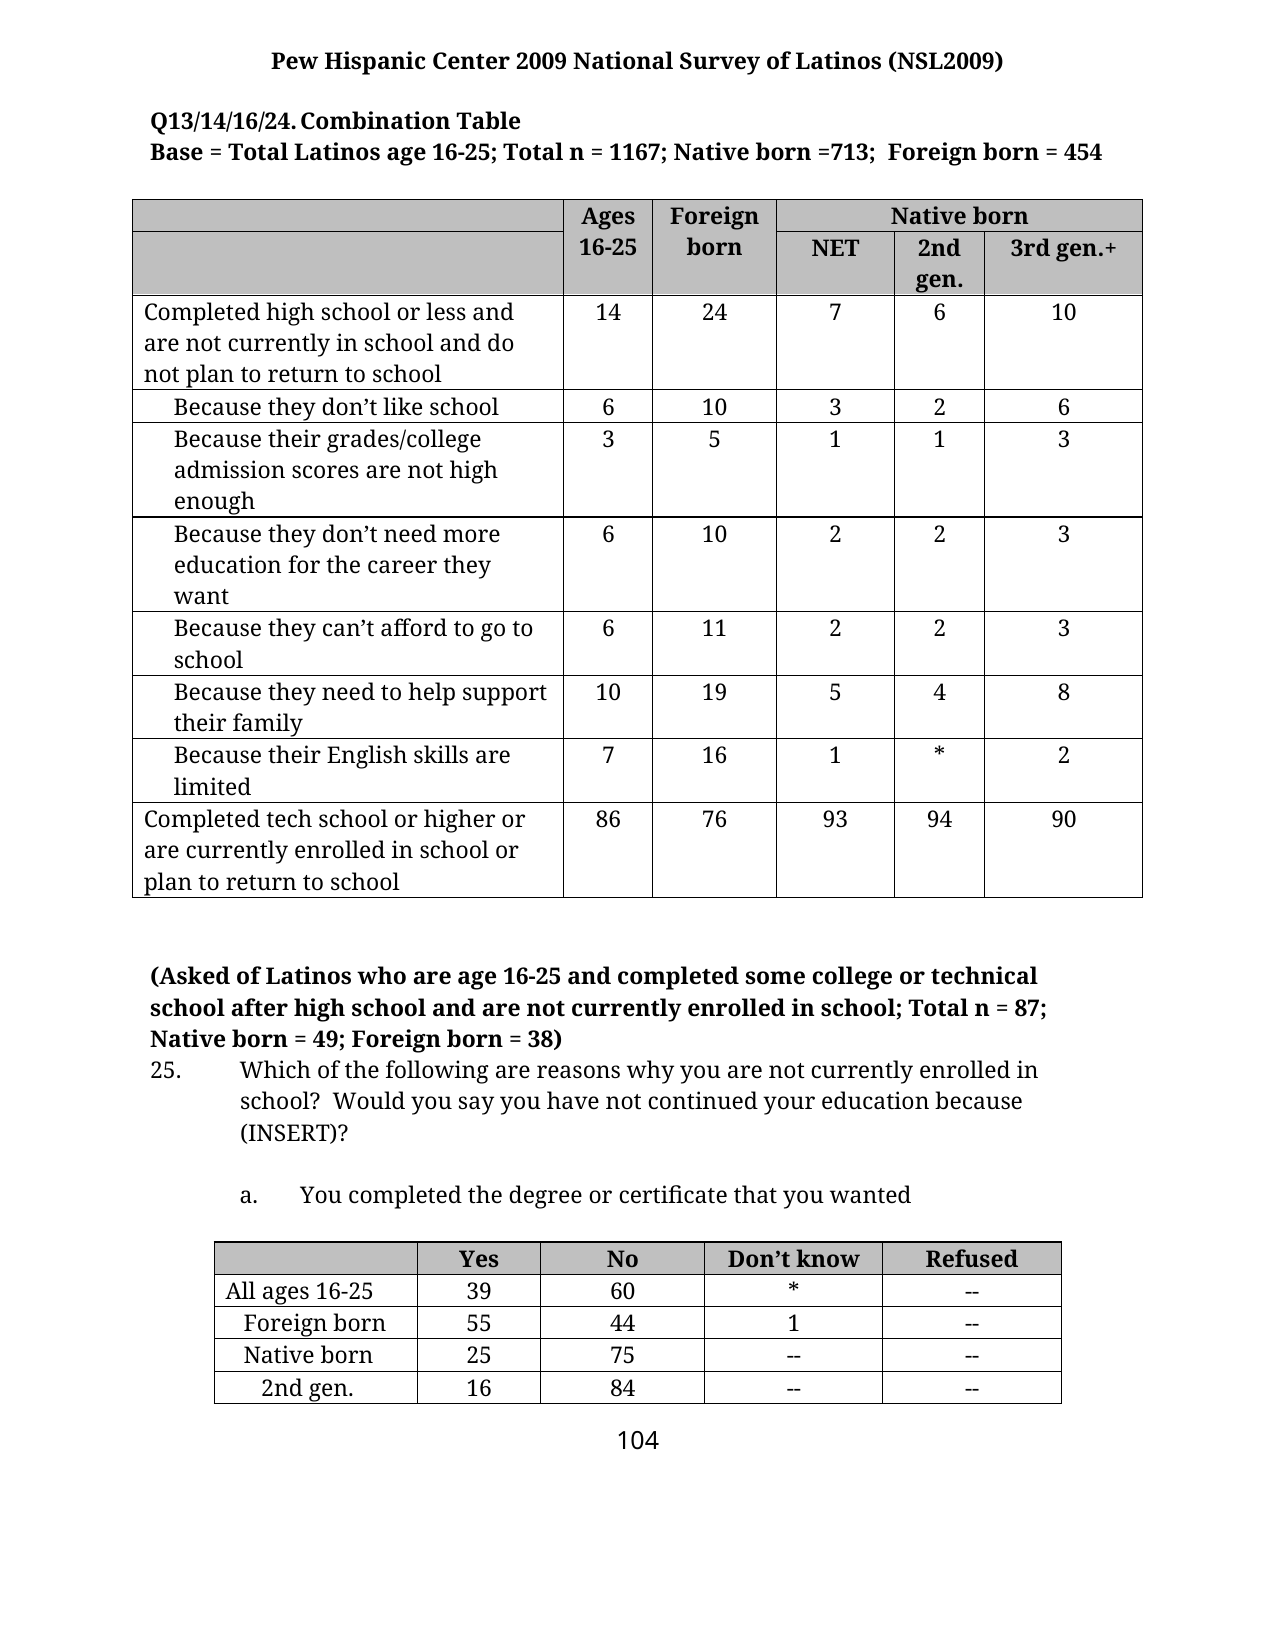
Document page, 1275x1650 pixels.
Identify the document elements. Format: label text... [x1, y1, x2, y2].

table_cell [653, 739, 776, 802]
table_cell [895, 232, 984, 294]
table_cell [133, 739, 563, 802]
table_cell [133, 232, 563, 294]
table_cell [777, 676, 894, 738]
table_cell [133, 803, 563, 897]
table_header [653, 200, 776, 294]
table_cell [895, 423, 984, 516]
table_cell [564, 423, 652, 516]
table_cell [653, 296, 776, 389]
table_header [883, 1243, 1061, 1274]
text school after high school and are not currently enrolled in school; Total n = 87; [150, 991, 1125, 1023]
text 25. Which of the following are reasons why you are not currently enrolled in school? Would you say you have not continued your education because (INSERT)? [150, 1054, 1125, 1148]
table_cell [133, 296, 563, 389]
text Q13/14/16/24. Combination Table [150, 105, 1125, 136]
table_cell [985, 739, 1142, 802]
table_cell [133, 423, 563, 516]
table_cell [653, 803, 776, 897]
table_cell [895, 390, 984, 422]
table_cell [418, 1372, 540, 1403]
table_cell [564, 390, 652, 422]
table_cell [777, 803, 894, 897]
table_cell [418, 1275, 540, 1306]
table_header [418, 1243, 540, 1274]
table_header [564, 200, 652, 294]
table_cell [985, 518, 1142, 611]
text Base = Total Latinos age 16-25; Total n = 1167; Native born =713; Foreign born = 454 [150, 136, 1125, 167]
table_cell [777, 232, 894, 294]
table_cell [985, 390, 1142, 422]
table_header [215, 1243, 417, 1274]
text (Asked of Latinos who are age 16-25 and completed some college or technical [150, 960, 1125, 991]
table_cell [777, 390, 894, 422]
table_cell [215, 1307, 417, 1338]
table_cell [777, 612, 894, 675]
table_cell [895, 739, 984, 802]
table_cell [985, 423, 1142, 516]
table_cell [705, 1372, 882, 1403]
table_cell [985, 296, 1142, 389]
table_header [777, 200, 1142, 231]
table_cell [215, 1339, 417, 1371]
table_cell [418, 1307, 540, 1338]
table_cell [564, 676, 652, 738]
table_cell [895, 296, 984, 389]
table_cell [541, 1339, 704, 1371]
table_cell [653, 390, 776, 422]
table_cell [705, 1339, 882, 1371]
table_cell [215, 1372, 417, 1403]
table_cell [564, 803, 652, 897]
text Native born = 49; Foreign born = 38) [150, 1023, 1125, 1054]
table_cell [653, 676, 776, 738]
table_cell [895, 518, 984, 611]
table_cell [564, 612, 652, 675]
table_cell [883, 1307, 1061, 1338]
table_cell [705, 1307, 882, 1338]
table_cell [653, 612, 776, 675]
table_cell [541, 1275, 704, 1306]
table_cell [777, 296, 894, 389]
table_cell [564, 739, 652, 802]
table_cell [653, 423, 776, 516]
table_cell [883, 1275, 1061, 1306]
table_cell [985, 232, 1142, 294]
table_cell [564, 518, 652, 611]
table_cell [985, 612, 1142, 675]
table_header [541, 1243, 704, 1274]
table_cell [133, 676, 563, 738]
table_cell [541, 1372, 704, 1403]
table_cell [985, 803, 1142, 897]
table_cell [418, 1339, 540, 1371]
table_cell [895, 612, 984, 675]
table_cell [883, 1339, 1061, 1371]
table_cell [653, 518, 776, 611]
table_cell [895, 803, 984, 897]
text a. You completed the degree or certificate that you wanted [150, 1179, 1125, 1210]
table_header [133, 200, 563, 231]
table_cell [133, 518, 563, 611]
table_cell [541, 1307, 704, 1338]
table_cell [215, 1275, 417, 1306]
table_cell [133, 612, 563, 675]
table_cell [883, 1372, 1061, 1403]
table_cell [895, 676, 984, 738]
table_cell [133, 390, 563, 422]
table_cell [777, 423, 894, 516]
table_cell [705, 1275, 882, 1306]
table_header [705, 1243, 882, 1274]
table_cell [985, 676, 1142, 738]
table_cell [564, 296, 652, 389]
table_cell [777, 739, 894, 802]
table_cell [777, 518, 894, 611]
